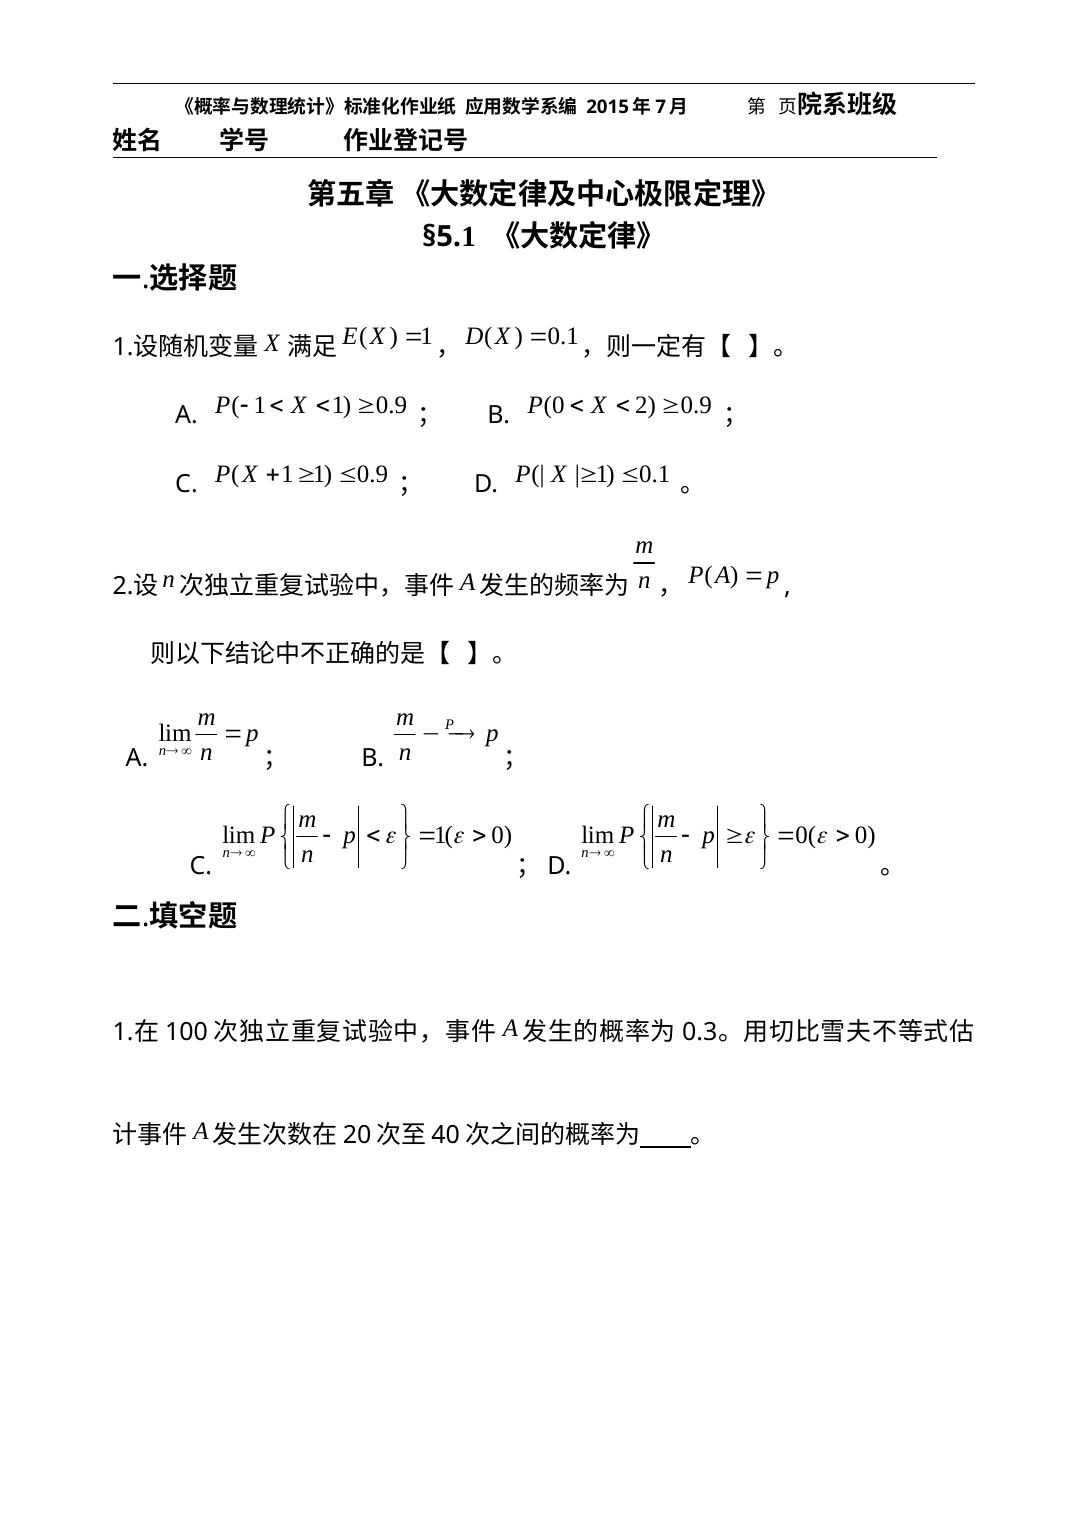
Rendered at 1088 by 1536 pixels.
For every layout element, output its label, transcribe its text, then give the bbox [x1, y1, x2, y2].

text 二.填空题 [112, 892, 237, 934]
text 第五章 《大数定律及中心极限定理》 [112, 170, 975, 213]
text 一.选择题 [112, 255, 975, 297]
text 1.设随机变量满足，，则一定有【 】。 [112, 297, 975, 377]
text 则以下结论中不正确的是【 】。 [112, 617, 975, 686]
text 2.设次独立重复试验中，事件发生的频率为，, [112, 514, 975, 617]
text A. ； B. ； [112, 377, 975, 445]
text C. ； D. 。 [112, 789, 975, 892]
text C. ； D. 。 [112, 445, 975, 514]
text §5.1 《大数定律》 [112, 213, 975, 255]
text 1.在100次独立重复试验中，事件发生的概率为0.3。用切比雪夫不等式估计事件发生次数在20次至40次之间的概率为 。 [112, 892, 975, 1167]
text A. ； B. ； [112, 686, 975, 789]
